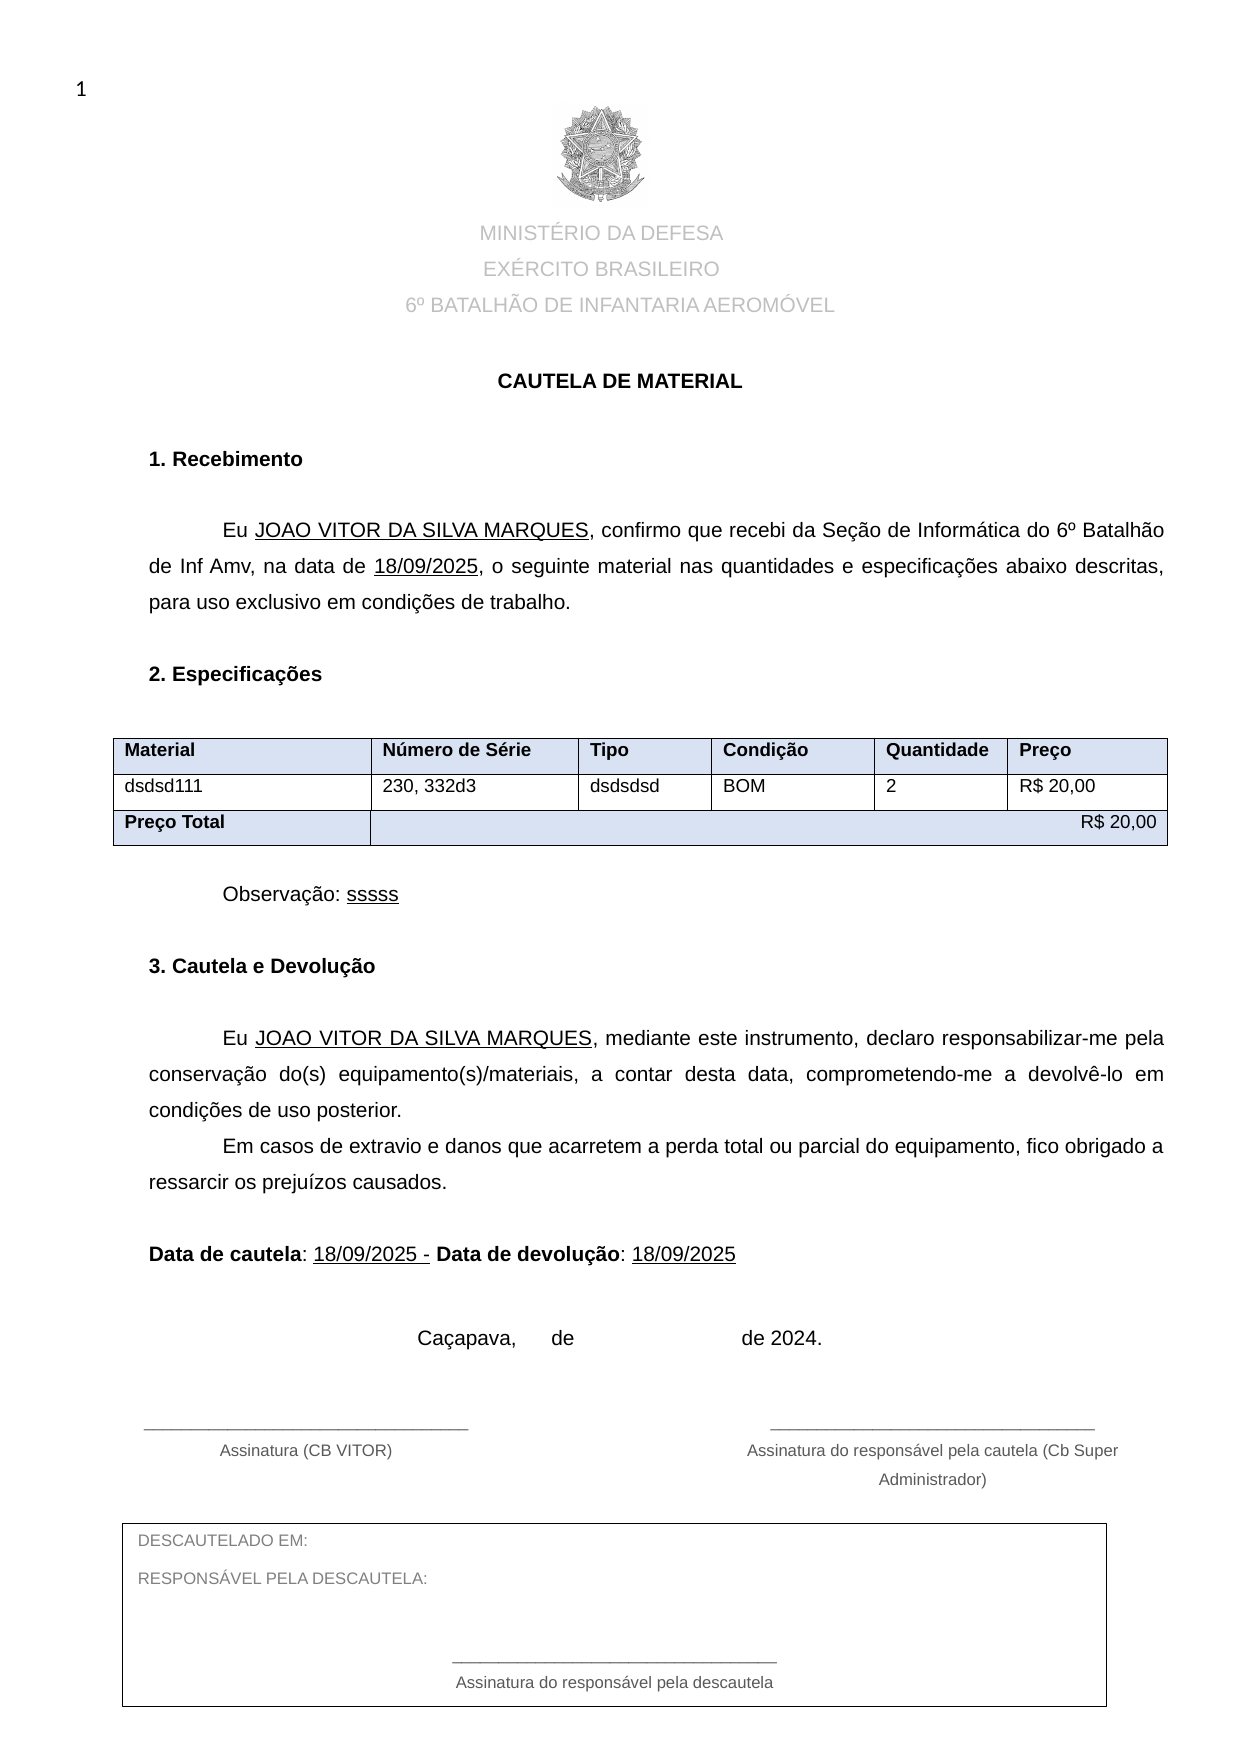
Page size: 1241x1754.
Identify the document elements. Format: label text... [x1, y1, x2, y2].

table_header Material [114, 739, 371, 774]
text Eu JOAO VITOR DA SILVA MARQUES, mediante este instrumento, declaro responsabilizar-me pela conservação do(s) equipamento(s)/materiais, a contar desta data, comprometendo-me a devolvê-lo em condições de uso posterior. [149, 1026, 1165, 1122]
text Em casos de extravio e danos que acarretem a perda total ou parcial do equipamento, fico obrigado a ressarcir os prejuízos causados. [149, 1134, 1165, 1194]
table_header BOM [712, 775, 874, 809]
text 2. Especificações [75, 662, 1165, 686]
table_header Condição [712, 739, 874, 774]
table_header R$ 20,00 [1008, 775, 1167, 809]
text Eu JOAO VITOR DA SILVA MARQUES, confirmo que recebi da Seção de Informática do 6º Batalhão de Inf Amv, na data de 18/09/2025, o seguinte material nas quantidades e especificações abaixo descritas, para uso exclusivo em condições de trabalho. [149, 518, 1165, 614]
text Observação: sssss [149, 882, 1165, 906]
table_header dsdsdsd [579, 775, 711, 809]
table_header Quantidade [875, 739, 1007, 774]
text Data de cautela: 18/09/2025 - Data de devolução: 18/09/2025 [75, 1242, 1165, 1266]
picture [551, 101, 652, 208]
table_header Tipo [579, 739, 711, 774]
table_header R$ 20,00 [371, 811, 1167, 845]
text CAUTELA DE MATERIAL [75, 368, 1165, 392]
table_header 230, 332d3 [372, 775, 578, 809]
table_header Número de Série [372, 739, 578, 774]
text 3. Cautela e Devolução [75, 954, 1165, 978]
text 1. Recebimento [75, 446, 1165, 470]
table_header 2 [875, 775, 1007, 809]
table_header Preço Total [114, 811, 370, 845]
table_header Preço [1008, 739, 1167, 774]
table_header dsdsd111 [114, 775, 371, 809]
text Caçapava, de de 2024. [75, 1325, 1165, 1349]
